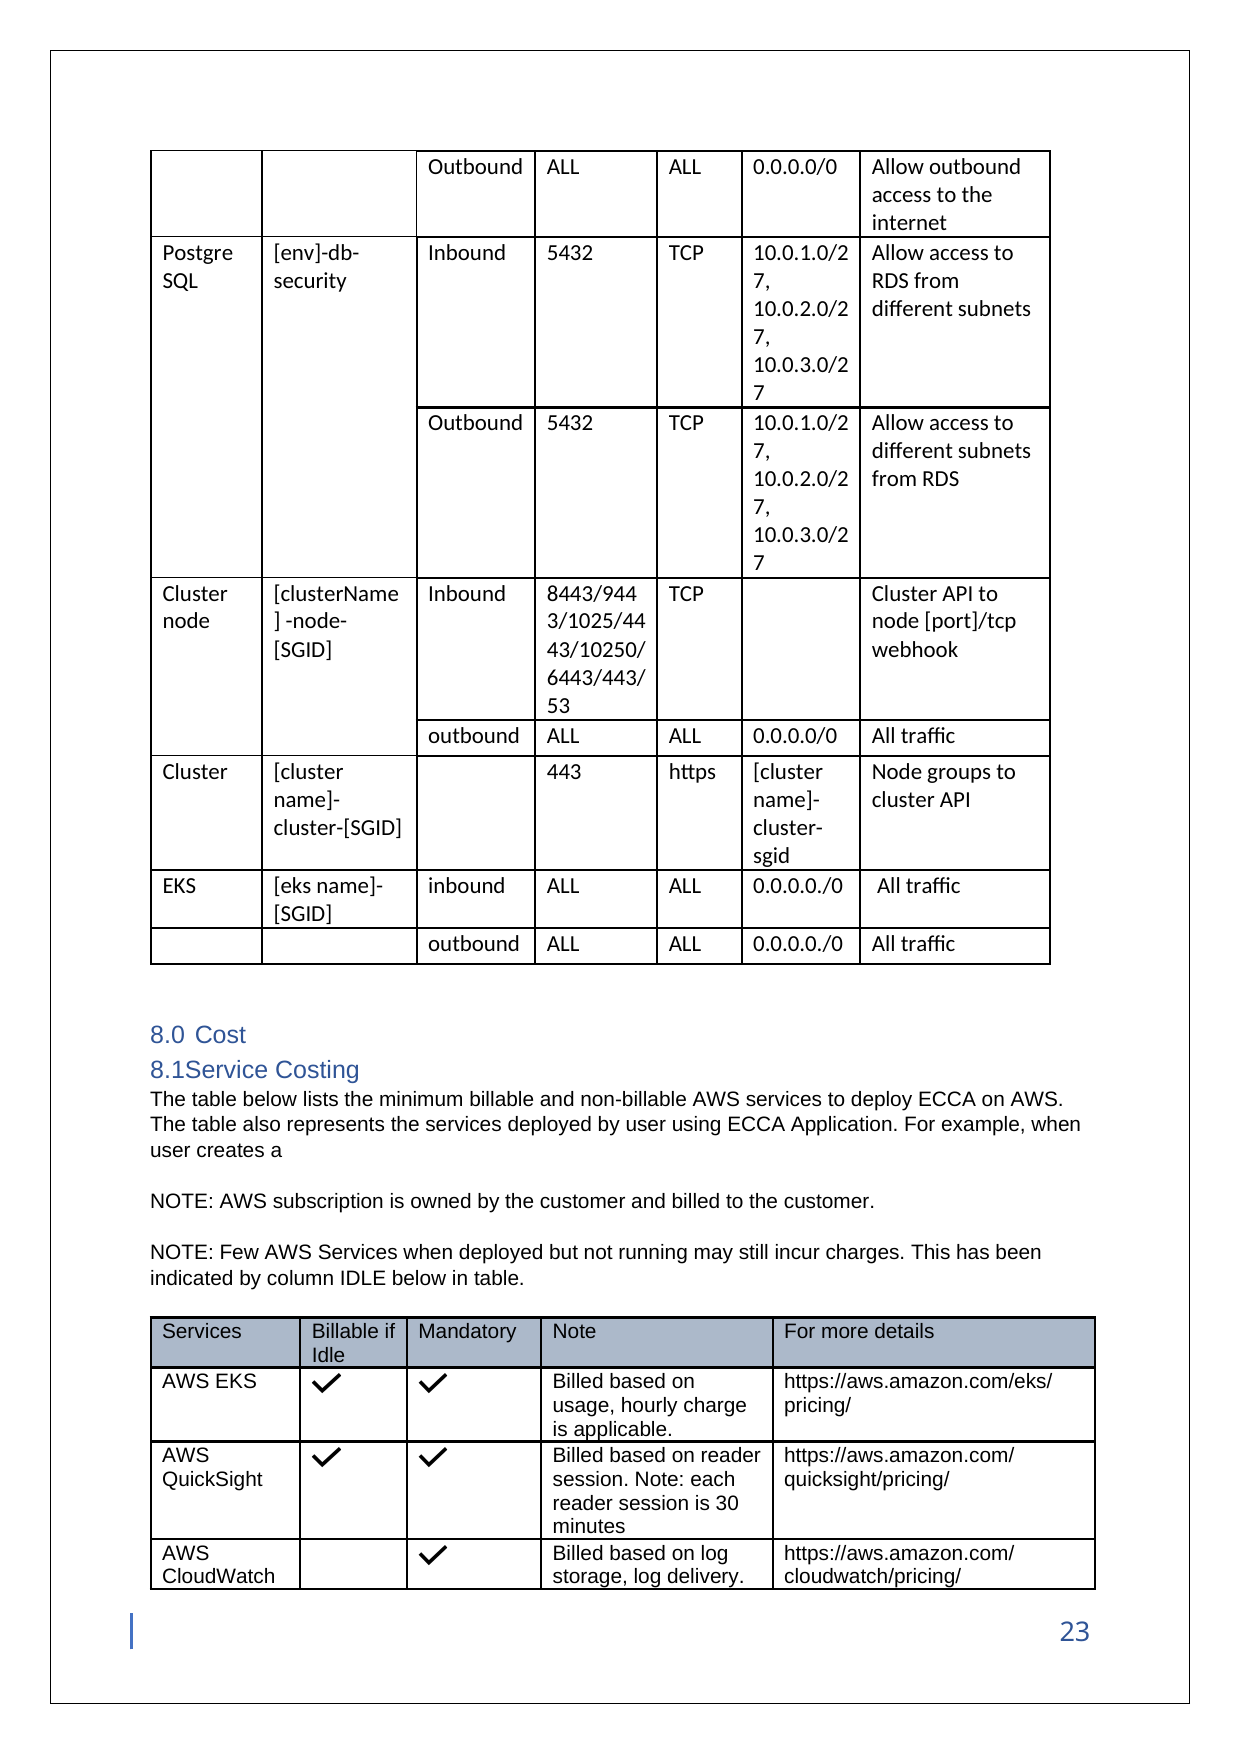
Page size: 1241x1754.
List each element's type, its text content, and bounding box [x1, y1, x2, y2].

table_cell https://aws.amazon.com/eks/pricing/ [774, 1369, 1094, 1440]
table_cell Inbound [418, 579, 534, 719]
table_cell ALL [536, 929, 656, 963]
table_cell Billed based on reader session. Note: each reader session is 30 minutes [542, 1443, 772, 1538]
table_cell Outbound [417, 152, 534, 236]
table_cell 0.0.0.0./0 [743, 929, 859, 963]
table_cell Inbound [418, 238, 534, 406]
table_cell [408, 1540, 540, 1588]
table_cell https://aws.amazon.com/quicksight/pricing/ [774, 1443, 1094, 1538]
table_cell Cluster node [152, 578, 261, 755]
table_cell ALL [658, 152, 741, 236]
table_cell 443 [536, 757, 656, 869]
table_cell EKS [152, 871, 261, 927]
table_cell https [658, 757, 741, 869]
table_cell 8443/9443/1025/4443/10250/6443/443/53 [536, 579, 656, 719]
table_cell Billed based on log storage, log delivery. [542, 1540, 772, 1588]
table_cell [eks name]-[SGID] [263, 871, 416, 927]
table_cell [408, 1443, 540, 1538]
table_cell Outbound [418, 409, 534, 577]
table_cell [418, 757, 534, 869]
table_cell Allow outbound access to the internet [861, 152, 1049, 236]
picture [418, 1442, 448, 1472]
table_cell AWS CloudWatch [152, 1540, 299, 1588]
picture [311, 1442, 342, 1472]
table_cell outbound [418, 929, 534, 963]
table_cell 0.0.0.0/0 [743, 721, 859, 755]
table_cell [cluster name]-cluster-[SGID] [263, 756, 416, 869]
picture [311, 1368, 342, 1398]
table_cell All traffic [861, 871, 1049, 927]
table_cell TCP [658, 238, 741, 406]
text NOTE: AWS subscription is owned by the customer and billed to the customer. [150, 1189, 1090, 1213]
table_cell ALL [658, 929, 741, 963]
table_cell TCP [658, 409, 741, 577]
table_cell ALL [536, 871, 656, 927]
table_cell 5432 [536, 409, 656, 577]
table_header Services [152, 1319, 299, 1366]
table_cell 10.0.1.0/27, 10.0.2.0/27, 10.0.3.0/27 [743, 409, 859, 577]
table_cell 0.0.0.0/0 [743, 152, 859, 236]
table_cell Cluster API to node [port]/tcp webhook [861, 579, 1049, 719]
text The table below lists the minimum billable and non-billable AWS services to deploy ECCA on AWS. The table also represents the services deployed by user using ECCA Application. For example, when user creates a [150, 1086, 1090, 1162]
table_header For more details [774, 1319, 1094, 1366]
table_cell ALL [536, 152, 656, 236]
table_cell Node groups to cluster API [861, 757, 1049, 869]
table_cell [743, 579, 859, 719]
table_cell Allow access to different subnets from RDS [861, 409, 1049, 577]
table_cell AWS EKS [152, 1369, 299, 1440]
table_cell [clusterName] -node-[SGID] [263, 578, 416, 755]
table_cell [301, 1369, 406, 1440]
table_cell AWS QuickSight [152, 1443, 299, 1538]
table_header Billable if Idle [301, 1319, 406, 1366]
table_cell [301, 1540, 406, 1588]
table_cell [152, 929, 261, 963]
picture [418, 1540, 448, 1570]
table_cell All traffic [861, 929, 1049, 963]
table_cell outbound [418, 721, 534, 755]
picture [418, 1368, 448, 1398]
table_cell [301, 1443, 406, 1538]
table_cell TCP [658, 579, 741, 719]
table_cell Billed based on usage, hourly charge is applicable. [542, 1369, 772, 1440]
table_cell [cluster name]-cluster-sgid [743, 757, 859, 869]
table_cell ALL [658, 721, 741, 755]
subtitle Cost [150, 1020, 1090, 1049]
table_cell Cluster [152, 756, 261, 869]
table_cell [263, 929, 416, 963]
table_cell 0.0.0.0./0 [743, 871, 859, 927]
table_header Mandatory [408, 1319, 540, 1366]
table_cell All traffic [861, 721, 1049, 755]
table_cell 5432 [536, 238, 656, 406]
table_header Note [542, 1319, 772, 1366]
table_cell Allow access to RDS from different subnets [861, 238, 1049, 406]
table_cell inbound [418, 871, 534, 927]
subtitle 8.1Service Costing [150, 1055, 1090, 1084]
table_cell Postgre SQL [152, 237, 261, 577]
table_cell [env]-db-security [263, 237, 416, 577]
table_cell ALL [658, 871, 741, 927]
table_cell ALL [536, 721, 656, 755]
table_cell [408, 1369, 540, 1440]
table_cell https://aws.amazon.com/cloudwatch/pricing/ [774, 1540, 1094, 1588]
table_cell 10.0.1.0/27, 10.0.2.0/27, 10.0.3.0/27 [743, 238, 859, 406]
text NOTE: Few AWS Services when deployed but not running may still incur charges. This has been indicated by column IDLE below in table. [150, 1240, 1090, 1289]
